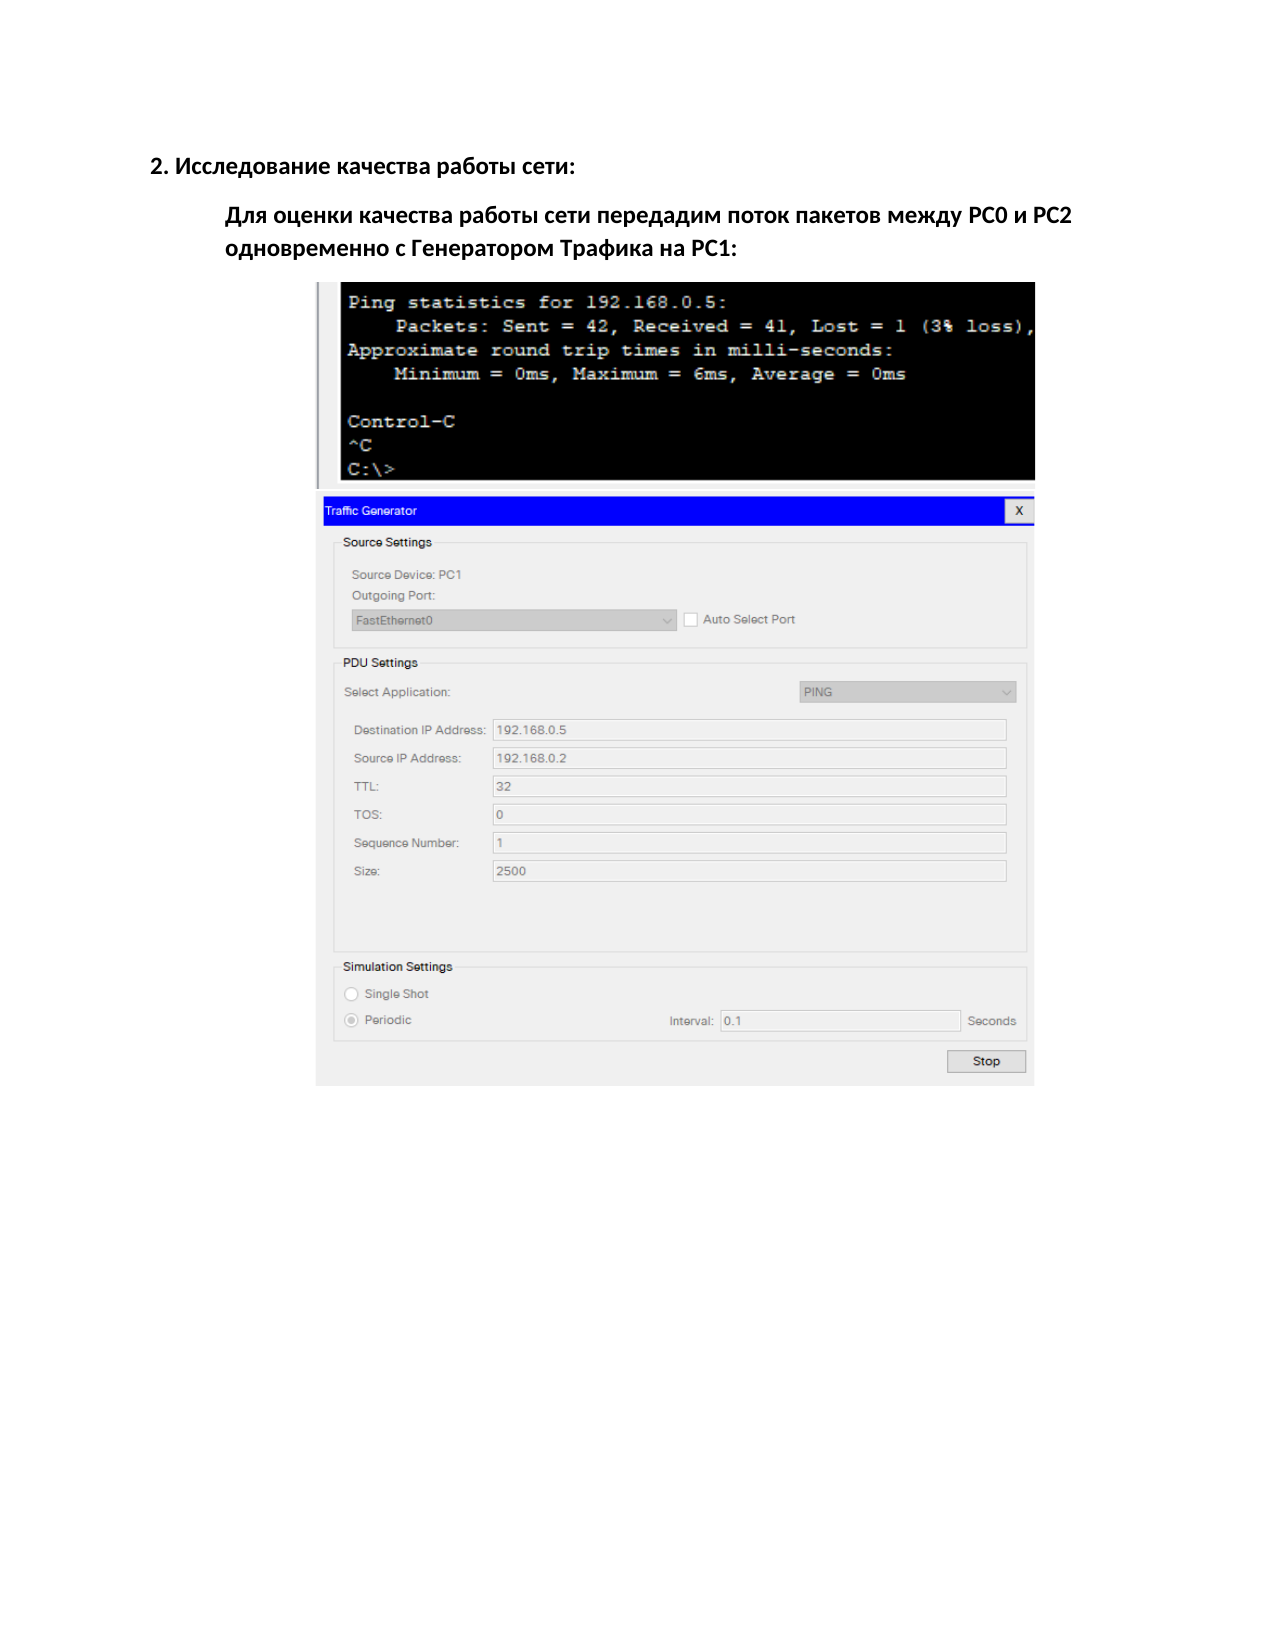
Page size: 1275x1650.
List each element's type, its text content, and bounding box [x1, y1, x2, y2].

text Для оценки качества работы сети передадим поток пакетов между PC0 и PC2 одновременно с Генератором Трафика на PC1: [225, 199, 1125, 263]
picture [314, 282, 1036, 489]
text 2. Исследование качества работы сети: [150, 150, 1125, 181]
picture [315, 491, 1035, 1086]
